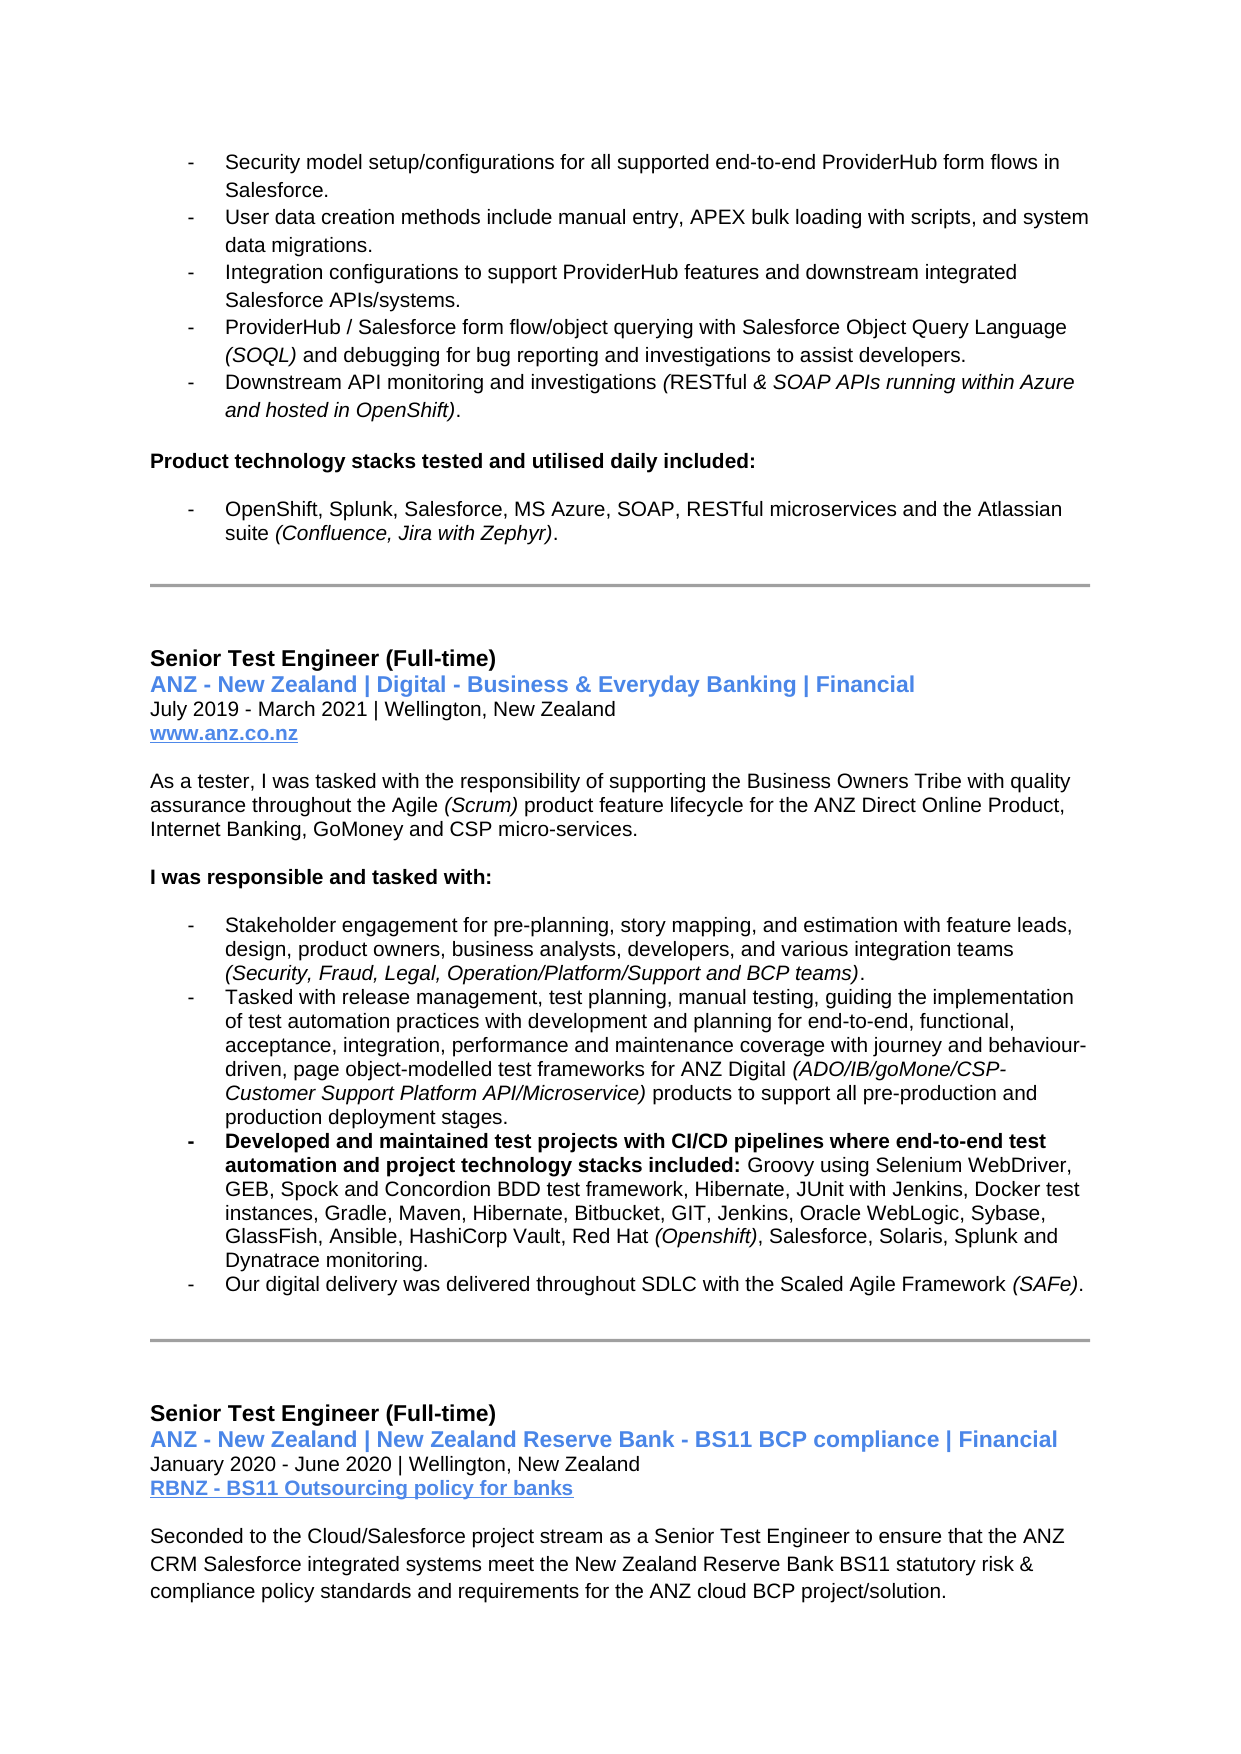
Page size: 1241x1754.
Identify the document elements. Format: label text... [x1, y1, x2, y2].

text As a tester, I was tasked with the responsibility of supporting the Business Owners Tribe with quality assurance throughout the Agile (Scrum) product feature lifecycle for the ANZ Direct Online Product, Internet Banking, GoMoney and CSP micro-services. [150, 769, 1090, 841]
text July 2019 - March 2021 | Wellington, New Zealand [150, 697, 1090, 721]
list ProviderHub / Salesforce form flow/object querying with Salesforce Object Query Language (SOQL) and debugging for bug reporting and investigations to assist developers. [187, 315, 1090, 366]
text Seconded to the Cloud/Salesforce project stream as a Senior Test Engineer to ensure that the ANZ CRM Salesforce integrated systems meet the New Zealand Reserve Bank BS11 statutory risk & compliance policy standards and requirements for the ANZ cloud BCP project/solution. [150, 1524, 1090, 1603]
list User data creation methods include manual entry, APEX bulk loading with scripts, and system data migrations. [187, 205, 1090, 256]
list Tasked with release management, test planning, manual testing, guiding the implementation of test automation practices with development and planning for end-to-end, functional, acceptance, integration, performance and maintenance coverage with journey and behaviour-driven, page object-modelled test frameworks for ANZ Digital (ADO/IB/goMone/CSP-Customer Support Platform API/Microservice) products to support all pre-production and production deployment stages. [187, 985, 1090, 1128]
text www.anz.co.nz [150, 721, 1090, 745]
list OpenShift, Splunk, Salesforce, MS Azure, SOAP, RESTful microservices and the Atlassian suite (Confluence, Jira with Zephyr). [187, 497, 1090, 545]
text January 2020 - June 2020 | Wellington, New Zealand [150, 1452, 1090, 1476]
list Developed and maintained test projects with CI/CD pipelines where end-to-end test automation and project technology stacks included: Groovy using Selenium WebDriver, GEB, Spock and Concordion BDD test framework, Hibernate, JUnit with Jenkins, Docker test instances, Gradle, Maven, Hibernate, Bitbucket, GIT, Jenkins, Oracle WebLogic, Sybase, GlassFish, Ansible, HashiCorp Vault, Red Hat (Openshift), Salesforce, Solaris, Splunk and Dynatrace monitoring. [187, 1128, 1090, 1272]
list Stakeholder engagement for pre-planning, story mapping, and estimation with feature leads, design, product owners, business analysts, developers, and various integration teams (Security, Fraud, Legal, Operation/Platform/Support and BCP teams). [187, 913, 1090, 985]
list Downstream API monitoring and investigations (RESTful & SOAP APIs running within Azure and hosted in OpenShift). [187, 370, 1090, 421]
text ANZ - New Zealand | Digital - Business & Everyday Banking | Financial [150, 671, 1090, 697]
text Product technology stacks tested and utilised daily included: [150, 449, 1090, 473]
list Integration configurations to support ProviderHub features and downstream integrated Salesforce APIs/systems. [187, 260, 1090, 311]
text RBNZ - BS11 Outsourcing policy for banks [150, 1476, 1090, 1500]
list Security model setup/configurations for all supported end-to-end ProviderHub form flows in Salesforce. [187, 150, 1090, 201]
text I was responsible and tasked with: [150, 865, 1090, 889]
list Our digital delivery was delivered throughout SDLC with the Scaled Agile Framework (SAFe). [187, 1272, 1090, 1296]
text Senior Test Engineer (Full-time) [150, 644, 1090, 671]
text ANZ - New Zealand | New Zealand Reserve Bank - BS11 BCP compliance | Financial [150, 1426, 1090, 1452]
text Senior Test Engineer (Full-time) [150, 1399, 1090, 1426]
